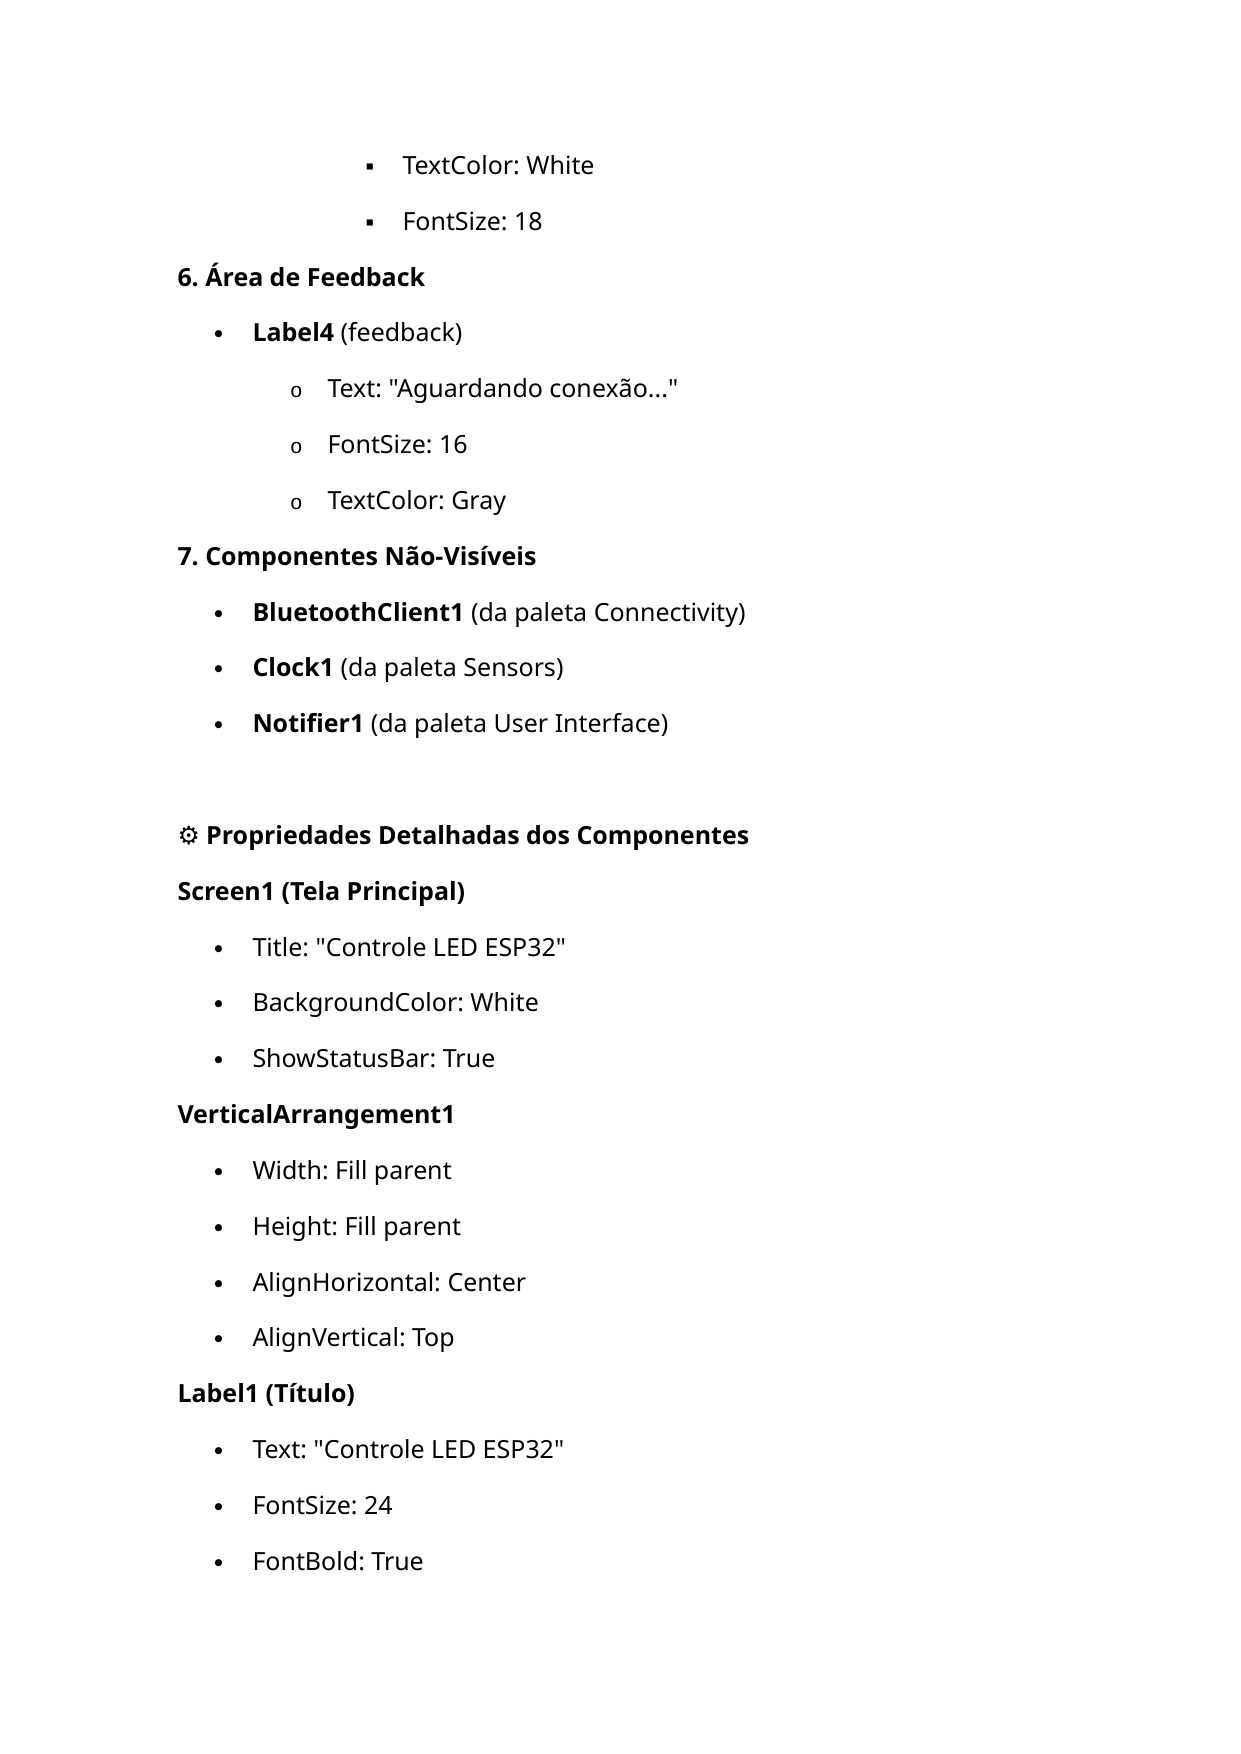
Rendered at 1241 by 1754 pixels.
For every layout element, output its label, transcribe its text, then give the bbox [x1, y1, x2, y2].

list AlignVertical: Top [215, 1320, 1063, 1354]
list FontSize: 18 [365, 203, 1063, 237]
text VerticalArrangement1 [177, 1097, 1063, 1131]
list BluetoothClient1 (da paleta Connectivity) [215, 594, 1063, 628]
text 6. Área de Feedback [177, 259, 1063, 293]
list TextColor: White [365, 148, 1063, 182]
list Notifier1 (da paleta User Interface) [215, 706, 1063, 740]
list TextColor: Gray [290, 483, 1063, 517]
list Clock1 (da paleta Sensors) [215, 650, 1063, 684]
list Width: Fill parent [215, 1153, 1063, 1187]
text ⚙️ Propriedades Detalhadas dos Componentes [177, 818, 1063, 852]
list BackgroundColor: White [215, 985, 1063, 1019]
list Title: "Controle LED ESP32" [215, 929, 1063, 963]
list FontSize: 16 [290, 427, 1063, 461]
list Label4 (feedback) [215, 315, 1063, 349]
list ShowStatusBar: True [215, 1041, 1063, 1075]
list FontSize: 24 [215, 1488, 1063, 1522]
text 7. Componentes Não-Visíveis [177, 538, 1063, 572]
list AlignHorizontal: Center [215, 1264, 1063, 1298]
text Label1 (Título) [177, 1376, 1063, 1410]
list Text: "Aguardando conexão..." [290, 371, 1063, 405]
list FontBold: True [215, 1543, 1063, 1577]
text Screen1 (Tela Principal) [177, 873, 1063, 907]
list Height: Fill parent [215, 1208, 1063, 1242]
list Text: "Controle LED ESP32" [215, 1432, 1063, 1466]
